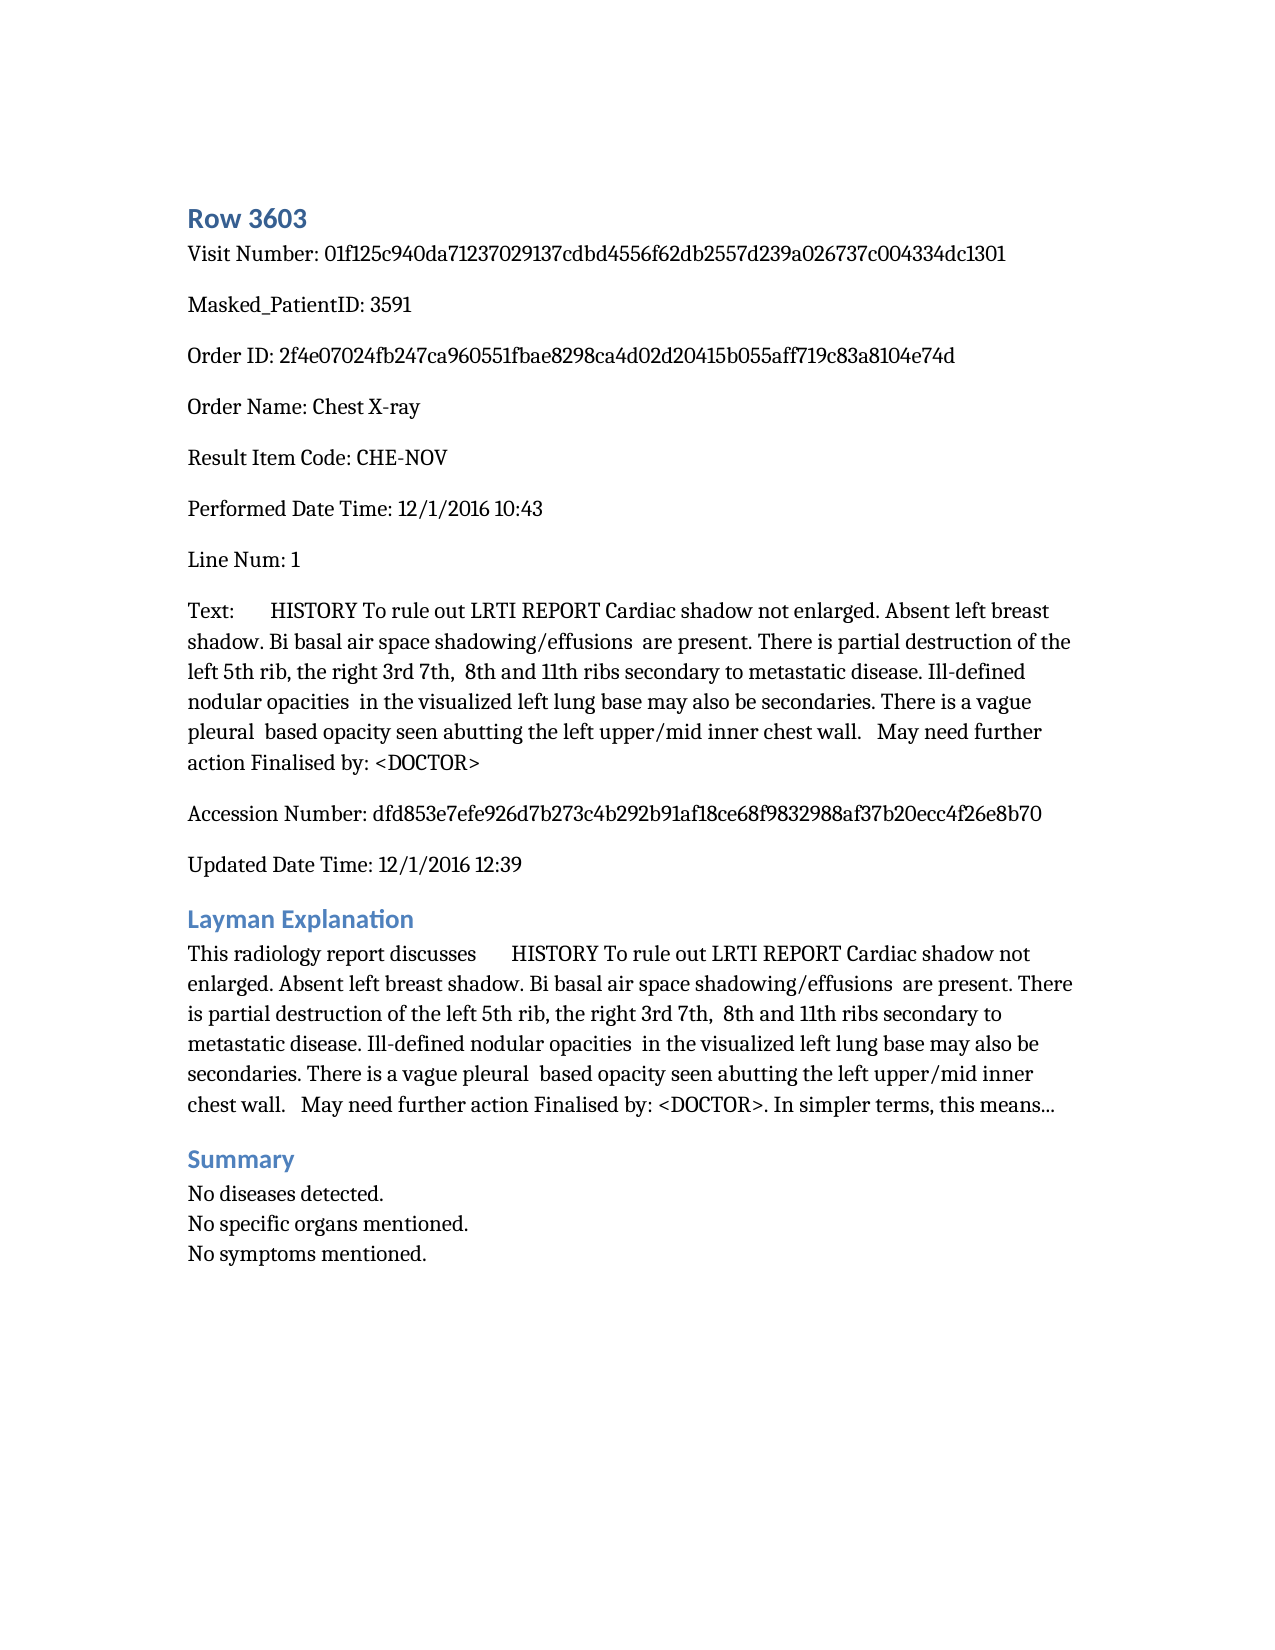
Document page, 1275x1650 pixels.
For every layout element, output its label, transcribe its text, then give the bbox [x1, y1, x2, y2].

subtitle Row 3603 [187, 200, 1087, 236]
text Line Num: 1 [187, 547, 1087, 573]
text Text: HISTORY To rule out LRTI REPORT Cardiac shadow not enlarged. Absent left breast shadow. Bi basal air space shadowing/effusions are present. There is partial destruction of the left 5th rib, the right 3rd 7th, 8th and 11th ribs secondary to metastatic disease. Ill-defined nodular opacities in the visualized left lung base may also be secondaries. There is a vague pleural based opacity seen abutting the left upper/mid inner chest wall. May need further action Finalised by: <DOCTOR> [187, 598, 1087, 776]
text Result Item Code: CHE-NOV [187, 445, 1087, 471]
text Order Name: Chest X-ray [187, 394, 1087, 420]
text Performed Date Time: 12/1/2016 10:43 [187, 496, 1087, 522]
text Updated Date Time: 12/1/2016 12:39 [187, 851, 1087, 878]
subtitle Layman Explanation [187, 902, 1087, 935]
text Accession Number: dfd853e7efe926d7b273c4b292b91af18ce68f9832988af37b20ecc4f26e8b70 [187, 800, 1087, 827]
text This radiology report discusses HISTORY To rule out LRTI REPORT Cardiac shadow not enlarged. Absent left breast shadow. Bi basal air space shadowing/effusions are present. There is partial destruction of the left 5th rib, the right 3rd 7th, 8th and 11th ribs secondary to metastatic disease. Ill-defined nodular opacities in the visualized left lung base may also be secondaries. There is a vague pleural based opacity seen abutting the left upper/mid inner chest wall. May need further action Finalised by: <DOCTOR>. In simpler terms, this means... [187, 940, 1087, 1118]
text Visit Number: 01f125c940da71237029137cdbd4556f62db2557d239a026737c004334dc1301 [187, 241, 1087, 267]
subtitle Summary [187, 1142, 1087, 1175]
text No diseases detected. No specific organs mentioned. No symptoms mentioned. [187, 1180, 1087, 1267]
text Order ID: 2f4e07024fb247ca960551fbae8298ca4d02d20415b055aff719c83a8104e74d [187, 343, 1087, 369]
text Masked_PatientID: 3591 [187, 292, 1087, 318]
